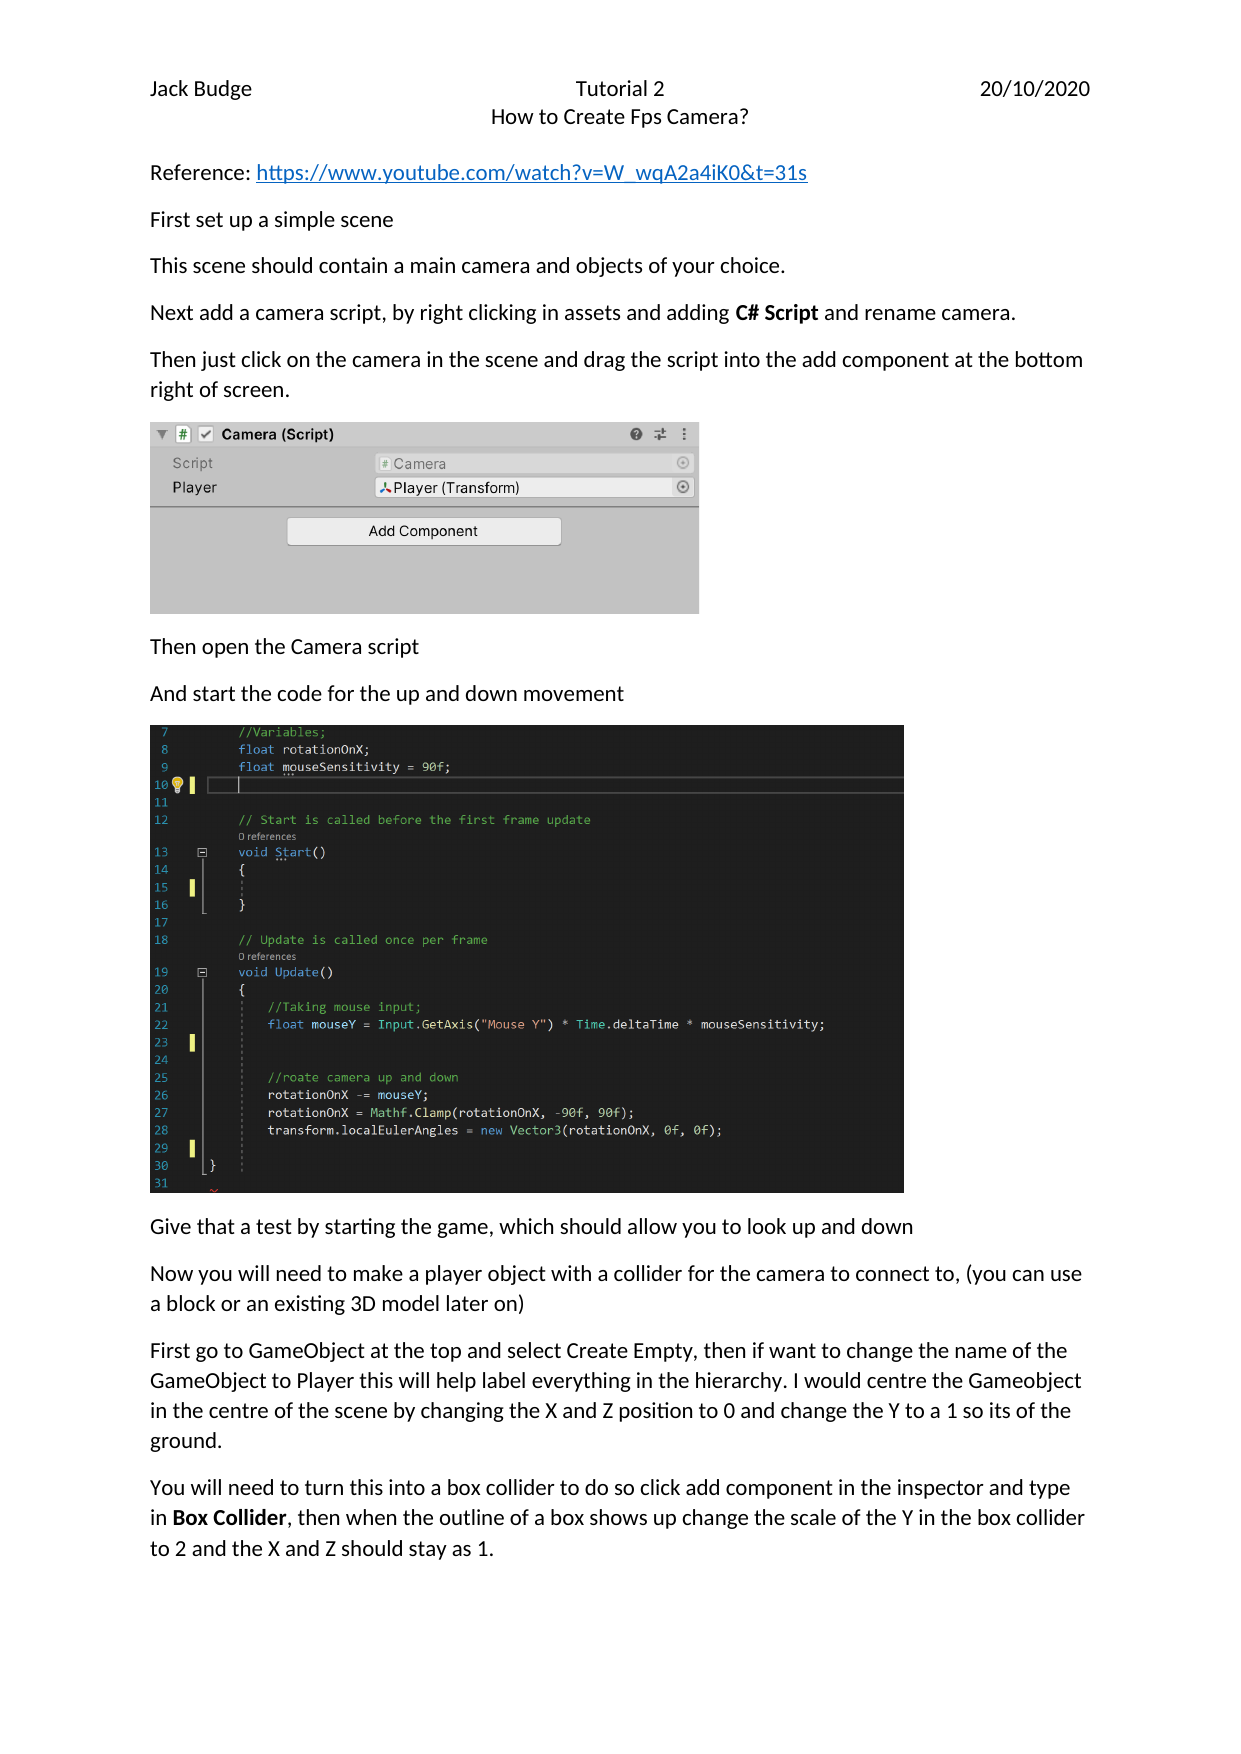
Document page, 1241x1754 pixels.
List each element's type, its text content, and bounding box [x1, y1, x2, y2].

text You will need to turn this into a box collider to do so click add component in the inspector and type in Box Collider, then when the outline of a box shows up change the scale of the Y in the box collider to 2 and the X and Z should stay as 1. [150, 1473, 1090, 1562]
text First go to GameObject at the top and select Create Empty, then if want to change the name of the GameObject to Player this will help label everything in the hierarchy. I would centre the Gameobject in the centre of the scene by changing the X and Z position to 0 and change the Y to a 1 so its of the ground. [150, 1336, 1090, 1454]
text This scene should contain a main camera and objects of your choice. [150, 252, 1090, 279]
text And start the code for the up and down movement [150, 679, 1090, 707]
text Then just click on the camera in the scene and drag the script into the add component at the bottom right of screen. [150, 345, 1090, 403]
text First set up a simple scene [150, 205, 1090, 233]
text Give that a test by starting the game, which should allow you to look up and down [150, 1212, 1090, 1240]
text Reference: https://www.youtube.com/watch?v=W_wqA2a4iK0&t=31s [150, 158, 1090, 186]
picture [150, 422, 700, 614]
picture [150, 725, 904, 1193]
text Now you will need to make a player object with a collider for the camera to connect to, (you can use a block or an existing 3D model later on) [150, 1259, 1090, 1317]
text Next add a camera script, by right clicking in assets and adding C# Script and rename camera. [150, 298, 1090, 326]
text Then open the Camera script [150, 632, 1090, 660]
